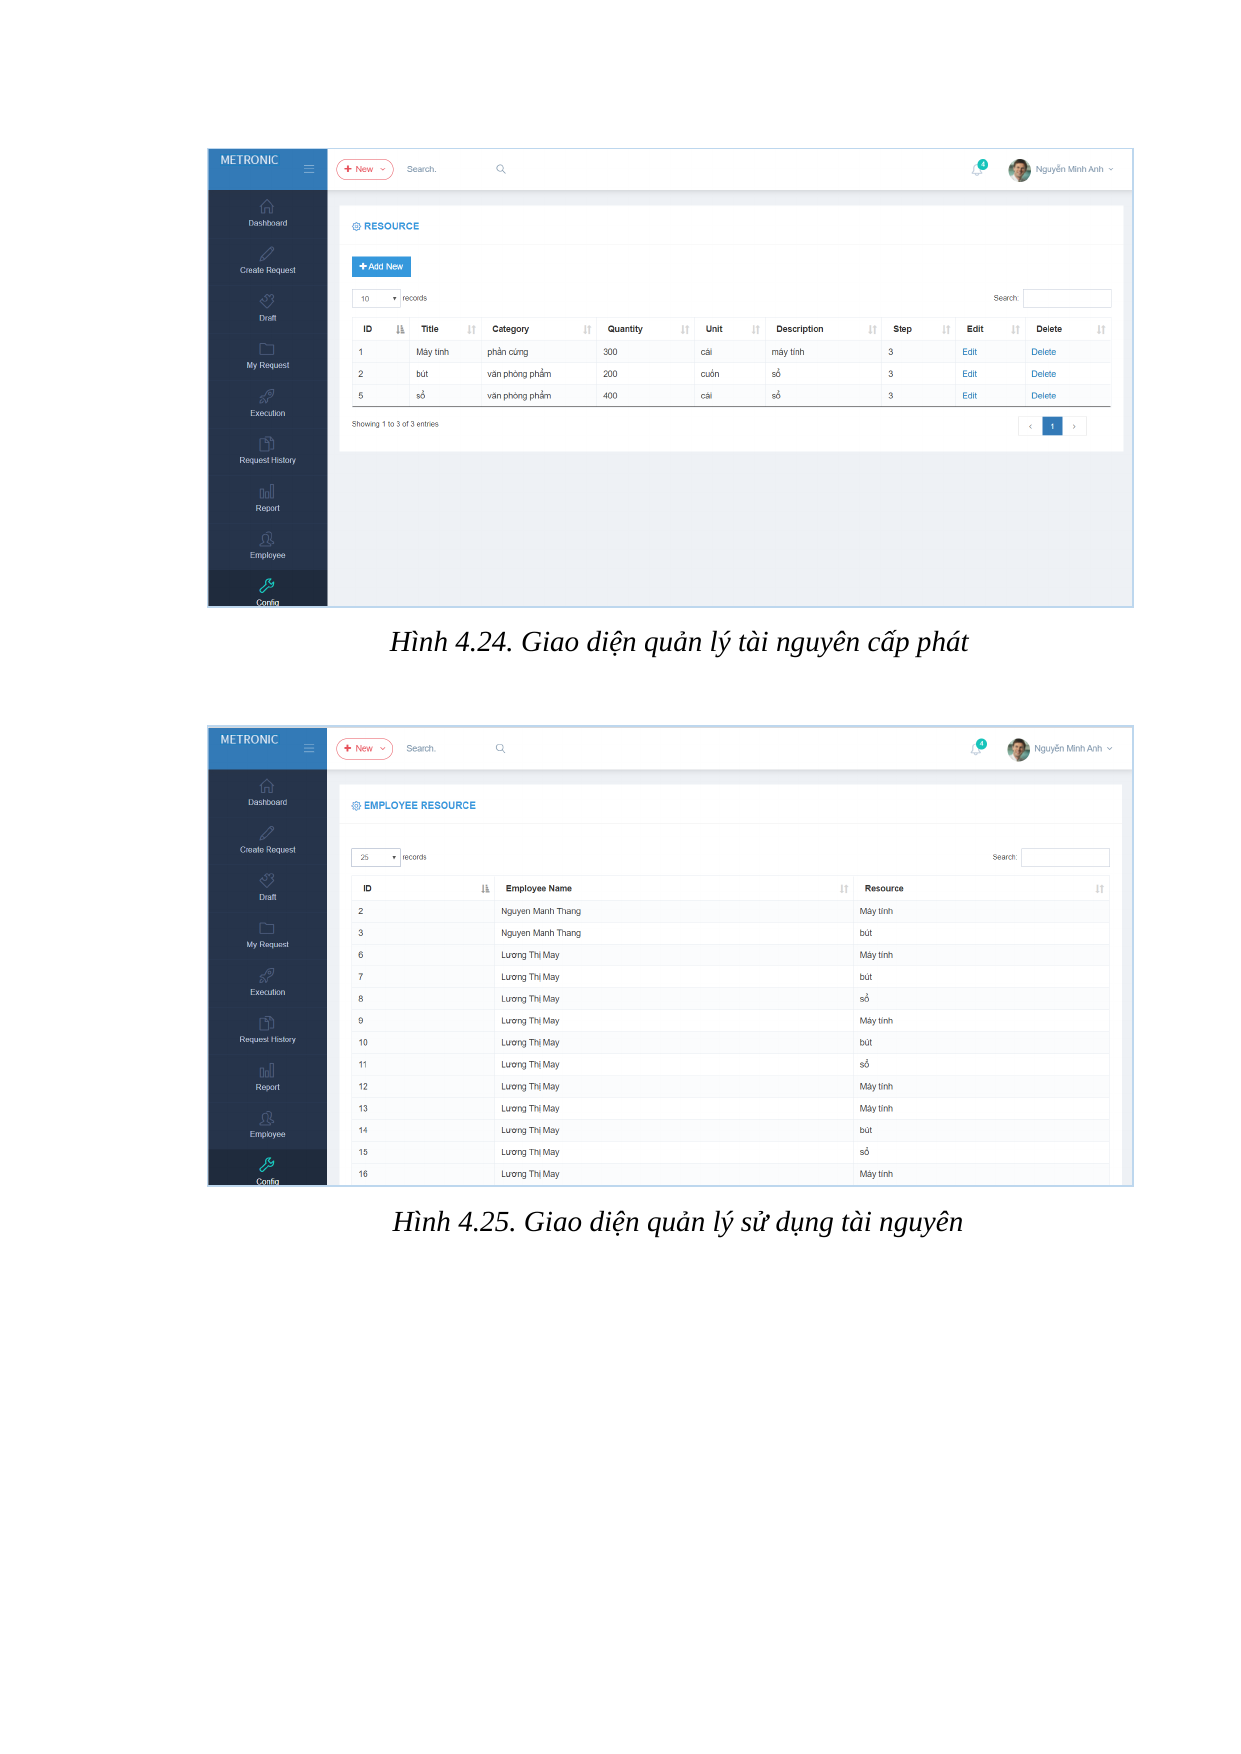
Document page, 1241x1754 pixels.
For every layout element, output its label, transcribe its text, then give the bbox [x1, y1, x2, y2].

text Hình 4.24. Giao diện quản lý tài nguyên cấp phát [207, 624, 1152, 658]
text Hình 4.25. Giao diện quản lý sử dụng tài nguyên [207, 1204, 1152, 1237]
picture [208, 727, 1132, 1185]
picture [208, 149, 1132, 606]
